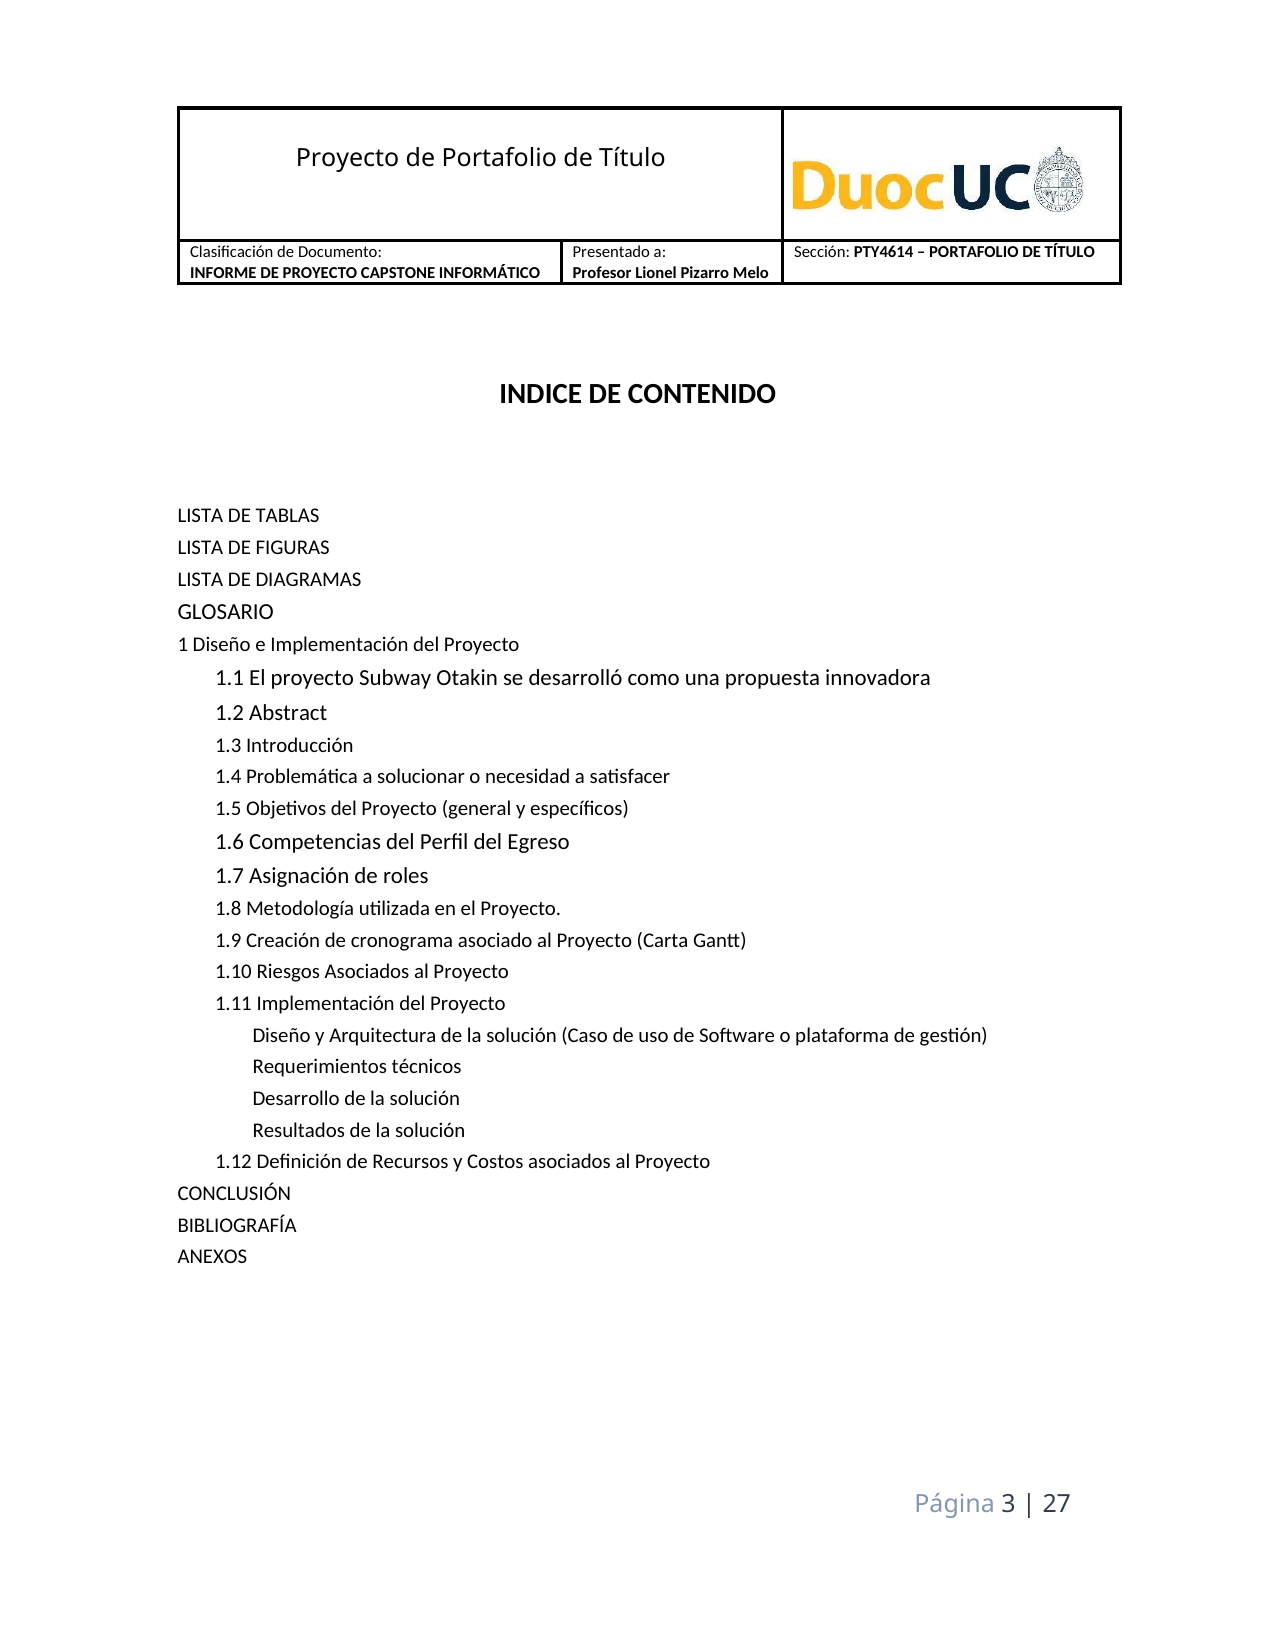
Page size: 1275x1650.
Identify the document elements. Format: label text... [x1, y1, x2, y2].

picture [791, 146, 1085, 212]
text INDICE DE CONTENIDO [177, 375, 1098, 411]
